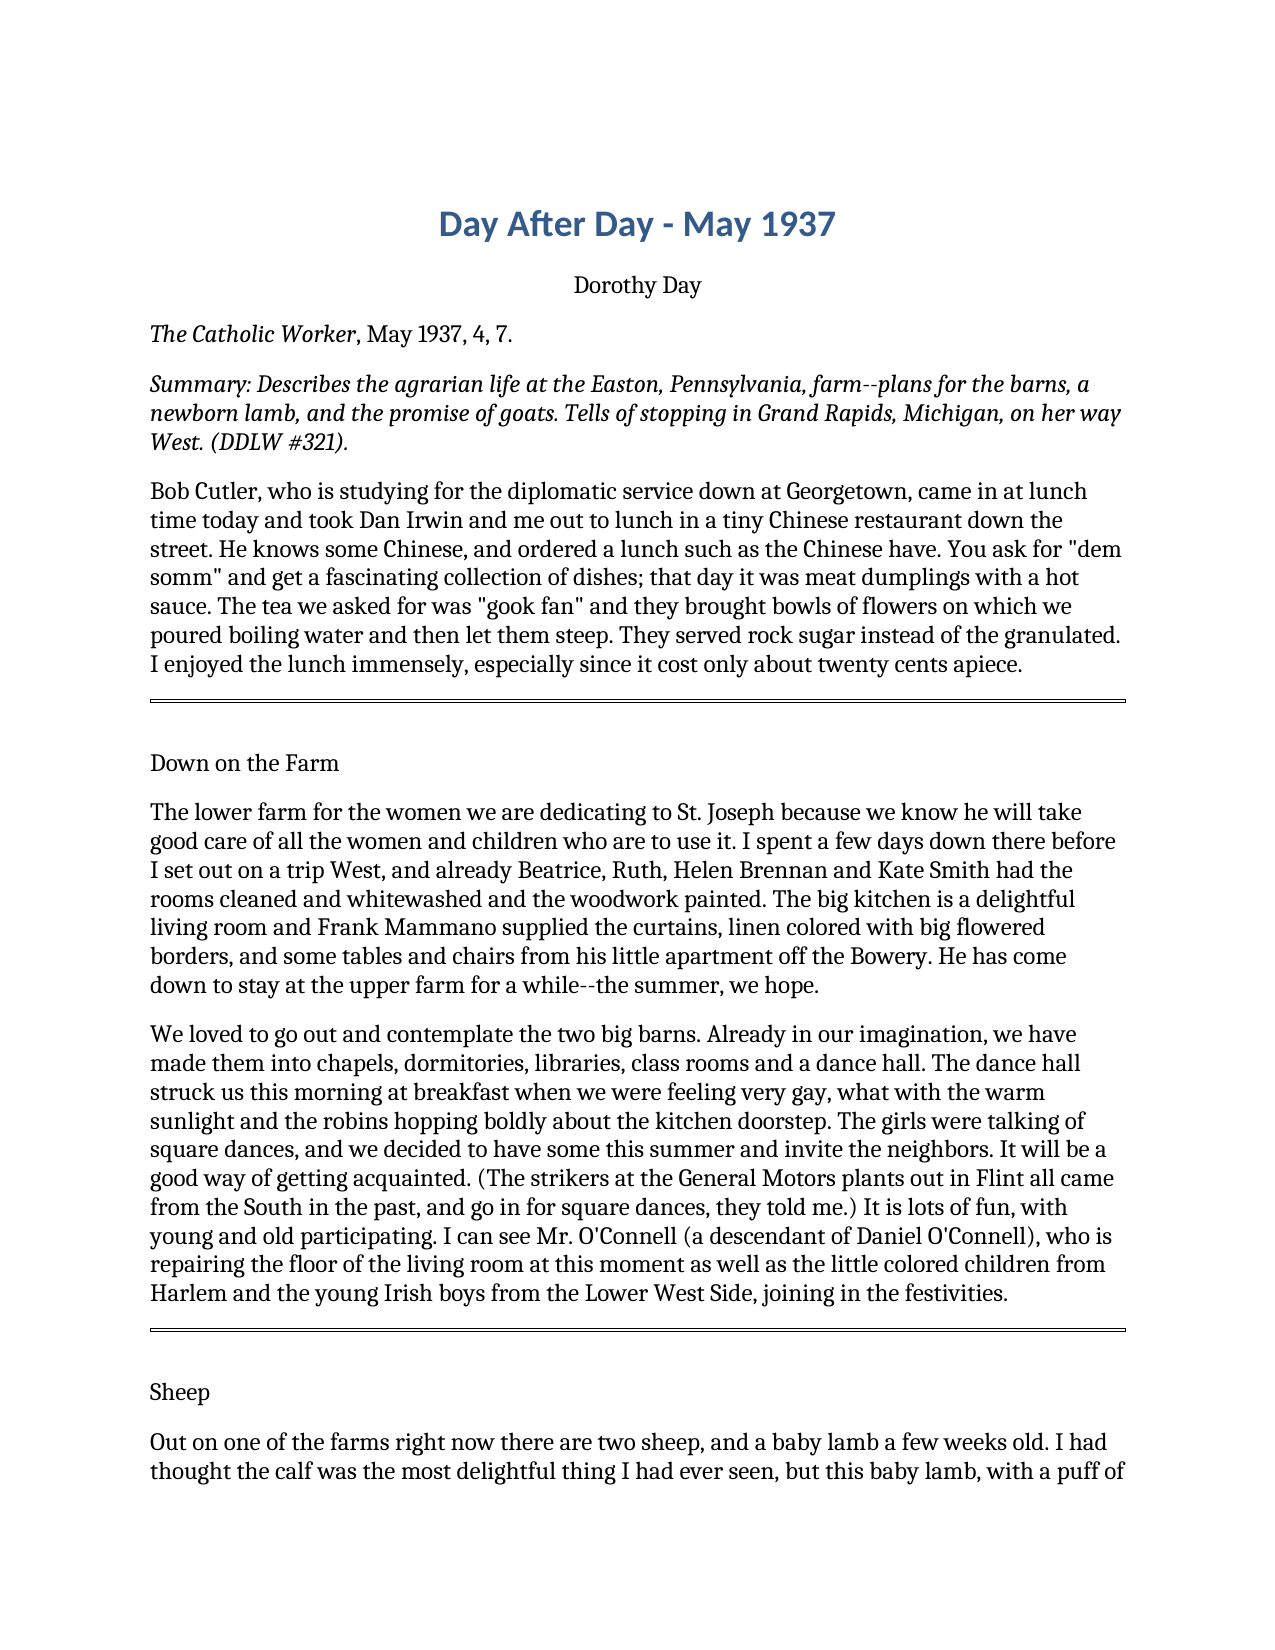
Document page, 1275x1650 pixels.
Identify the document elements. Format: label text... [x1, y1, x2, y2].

text The lower farm for the women we are dedicating to St. Joseph because we know he will take good care of all the women and children who are to use it. I spent a few days down there before I set out on a trip West, and already Beatrice, Ruth, Helen Brennan and Kate Smith had the rooms cleaned and whitewashed and the woodwork painted. The big kitchen is a delightful living room and Frank Mammano supplied the curtains, linen colored with big flowered borders, and some tables and chairs from his little apartment off the Bowery. He has come down to stay at the upper farm for a while--the summer, we hope. [150, 798, 1125, 999]
text Down on the Farm [150, 749, 1125, 777]
text Sheep [150, 1378, 1125, 1407]
text Bob Cutler, who is studying for the diplomatic service down at Georgetown, came in at lunch time today and took Dan Irwin and me out to lunch in a tiny Chinese restaurant down the street. He knows some Chinese, and ordered a lunch such as the Chinese have. You ask for "dem somm" and get a fascinating collection of dishes; that day it was meat dumplings with a hot sauce. The tea we asked for was "gook fan" and they brought bowls of flowers on which we poured boiling water and then let them steep. They served rock sugar instead of the granulated. I enjoyed the lunch immensely, especially since it cost only about twenty cents apiece. [150, 477, 1125, 678]
text We loved to go out and contemplate the two big barns. Already in our imagination, we have made them into chapels, dormitories, libraries, class rooms and a dance hall. The dance hall struck us this morning at breakfast when we were feeling very gay, what with the warm sunlight and the robins hopping boldly about the kitchen doorstep. The girls were talking of square dances, and we decided to have some this summer and invite the neighbors. It will be a good way of getting acquainted. (The strikers at the General Motors plants out in Flint all came from the South in the past, and go in for square dances, they told me.) It is lots of fun, with young and old participating. I can see Mr. O'Connell (a descendant of Daniel O'Connell), who is repairing the floor of the living room at this moment as well as the little colored children from Harlem and the young Irish boys from the Lower West Side, joining in the festivities. [150, 1020, 1125, 1308]
title Day After Day - May 1937 [150, 200, 1125, 246]
text Summary: Describes the agrarian life at the Easton, Pennsylvania, farm--plans for the barns, a newborn lamb, and the promise of goats. Tells of stopping in Grand Rapids, Michigan, on her way West. (DDLW #321). [150, 370, 1125, 456]
text Dorothy Day [150, 271, 1125, 299]
text The Catholic Worker, May 1937, 4, 7. [150, 320, 1125, 349]
